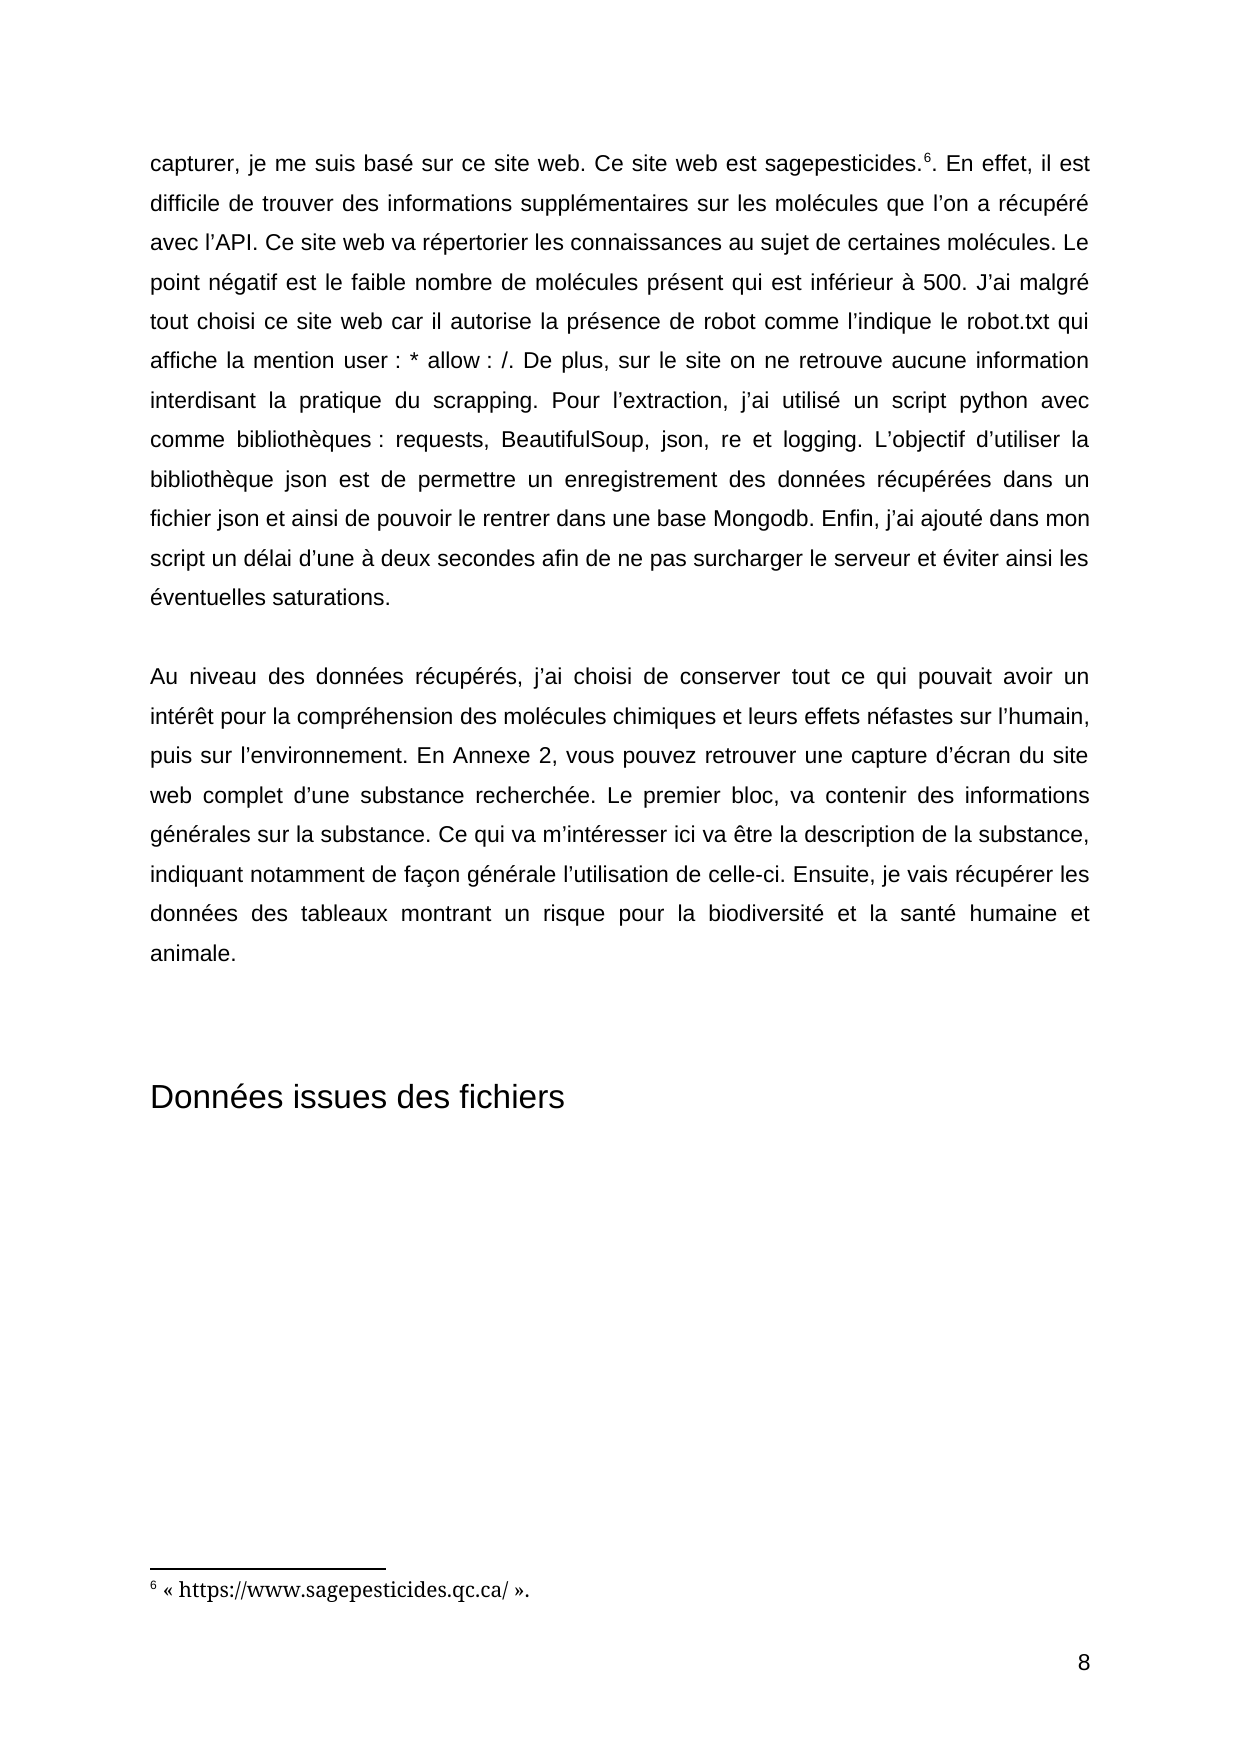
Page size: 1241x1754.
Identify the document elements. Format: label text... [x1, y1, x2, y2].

text Au niveau des données récupérés, j’ai choisi de conserver tout ce qui pouvait avoir un intérêt pour la compréhension des molécules chimiques et leurs effets néfastes sur l’humain, puis sur l’environnement. En Annexe 2, vous pouvez retrouver une capture d’écran du site web complet d’une substance recherchée. Le premier bloc, va contenir des informations générales sur la substance. Ce qui va m’intéresser ici va être la description de la substance, indiquant notamment de façon générale l’utilisation de celle-ci. Ensuite, je vais récupérer les données des tableaux montrant un risque pour la biodiversité et la santé humaine et animale. [150, 663, 1090, 966]
subtitle Données issues des fichiers [150, 1077, 1090, 1115]
